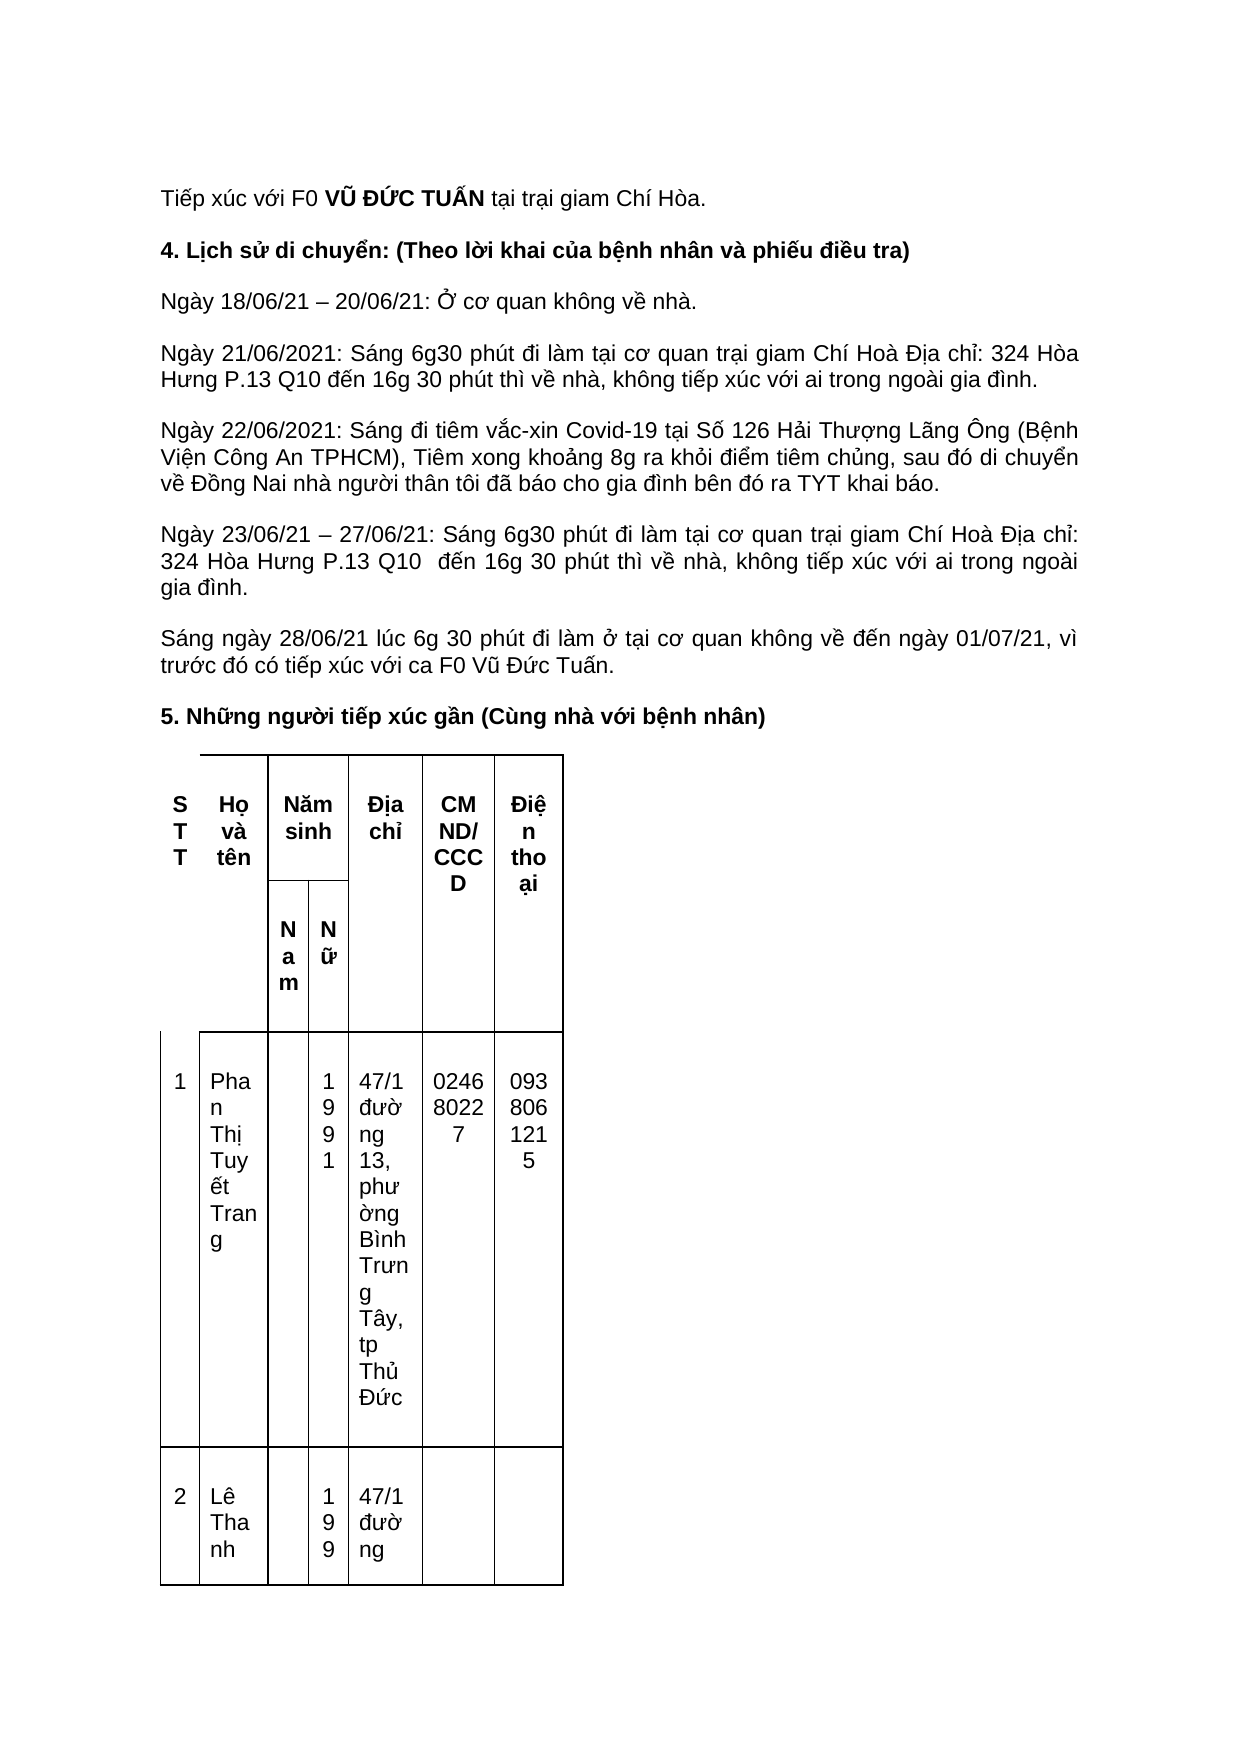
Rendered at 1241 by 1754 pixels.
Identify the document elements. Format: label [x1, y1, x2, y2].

table_cell [150, 150, 1090, 1604]
